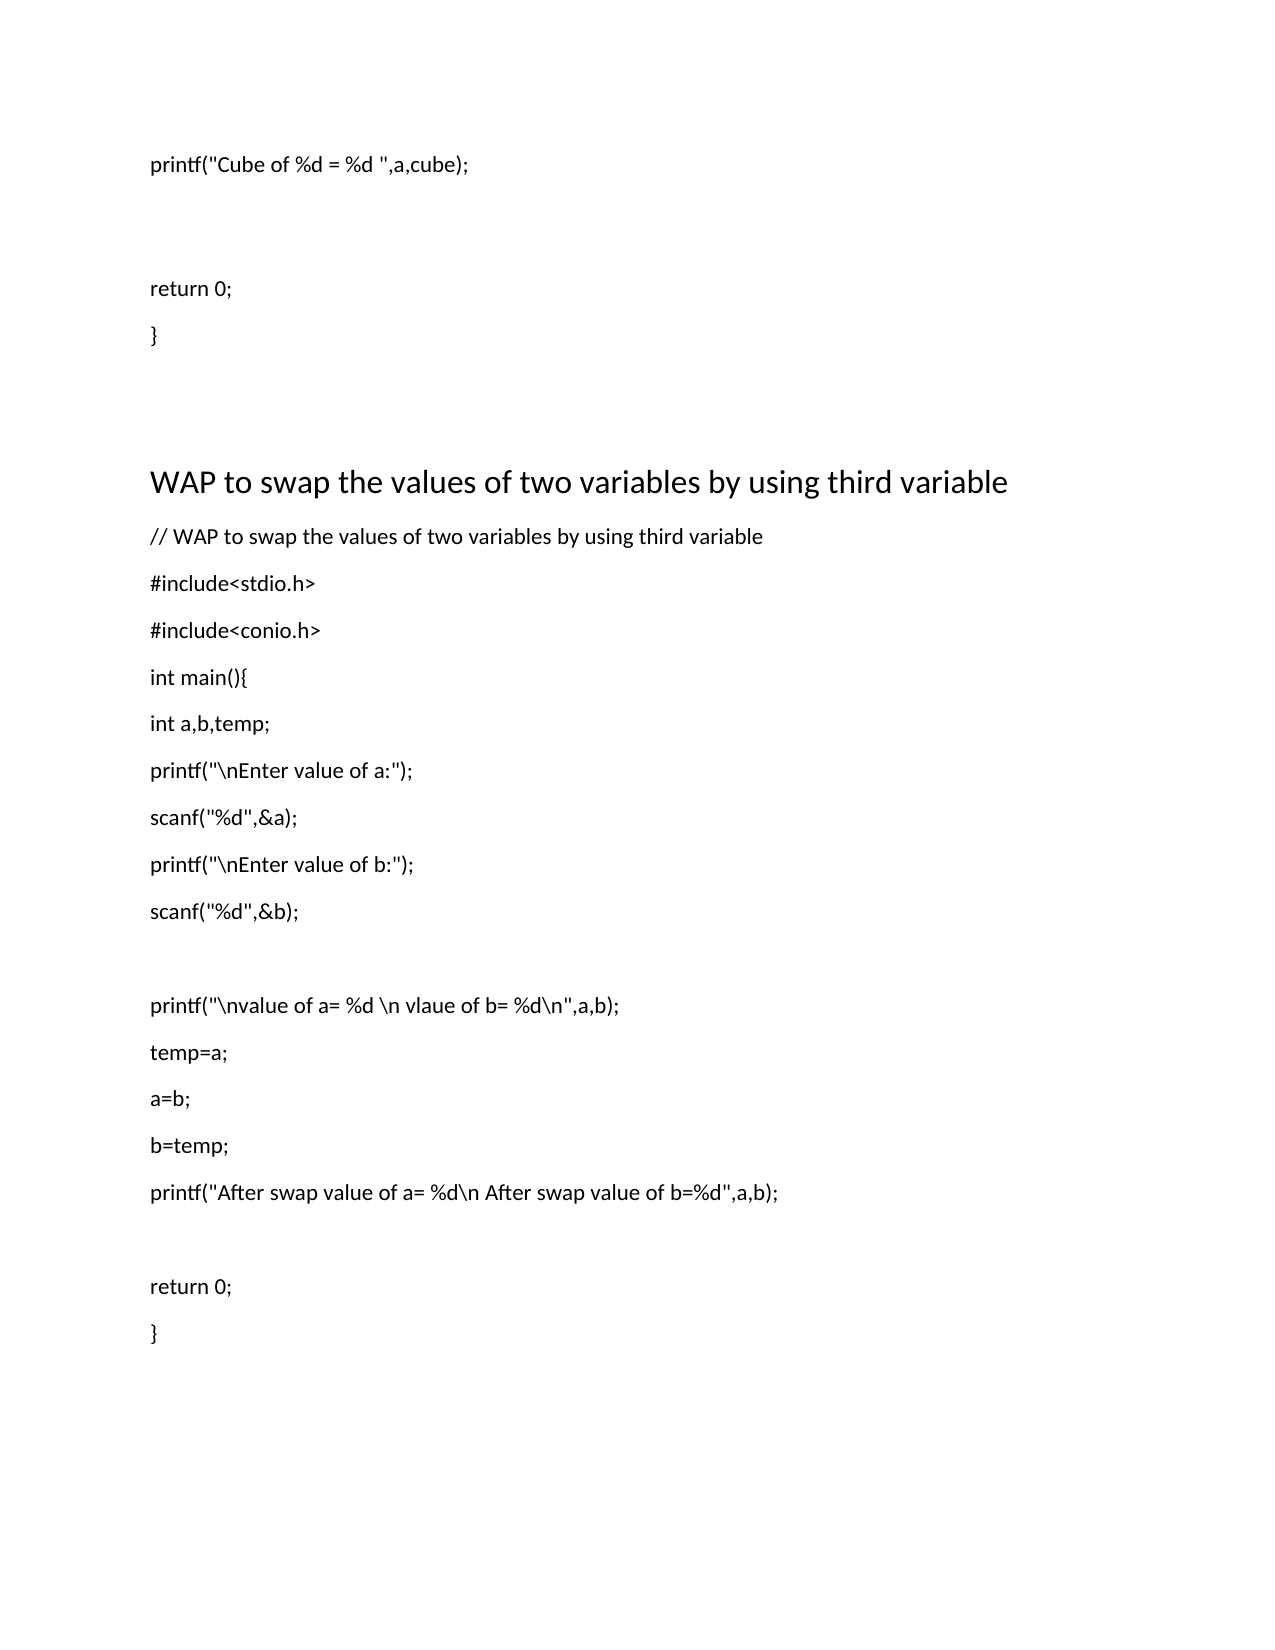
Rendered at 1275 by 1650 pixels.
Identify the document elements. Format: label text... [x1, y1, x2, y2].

text scanf("%d",&b); [150, 897, 1125, 925]
text #include<conio.h> [150, 616, 1125, 644]
text printf("\nvalue of a= %d \n vlaue of b= %d\n",a,b); [150, 991, 1125, 1019]
text printf("\nEnter value of a:"); [150, 756, 1125, 784]
text b=temp; [150, 1131, 1125, 1159]
text } [150, 1319, 1125, 1347]
text int a,b,temp; [150, 709, 1125, 738]
text // WAP to swap the values of two variables by using third variable [150, 522, 1125, 550]
text printf("\nEnter value of b:"); [150, 850, 1125, 878]
text } [150, 321, 1125, 349]
text temp=a; [150, 1038, 1125, 1066]
text return 0; [150, 274, 1125, 302]
text return 0; [150, 1272, 1125, 1300]
text int main(){ [150, 663, 1125, 691]
text #include<stdio.h> [150, 569, 1125, 597]
text a=b; [150, 1084, 1125, 1113]
text WAP to swap the values of two variables by using third variable [150, 461, 1125, 502]
text printf("After swap value of a= %d\n After swap value of b=%d",a,b); [150, 1178, 1125, 1206]
text printf("Cube of %d = %d ",a,cube); [150, 150, 1125, 178]
text scanf("%d",&a); [150, 803, 1125, 831]
